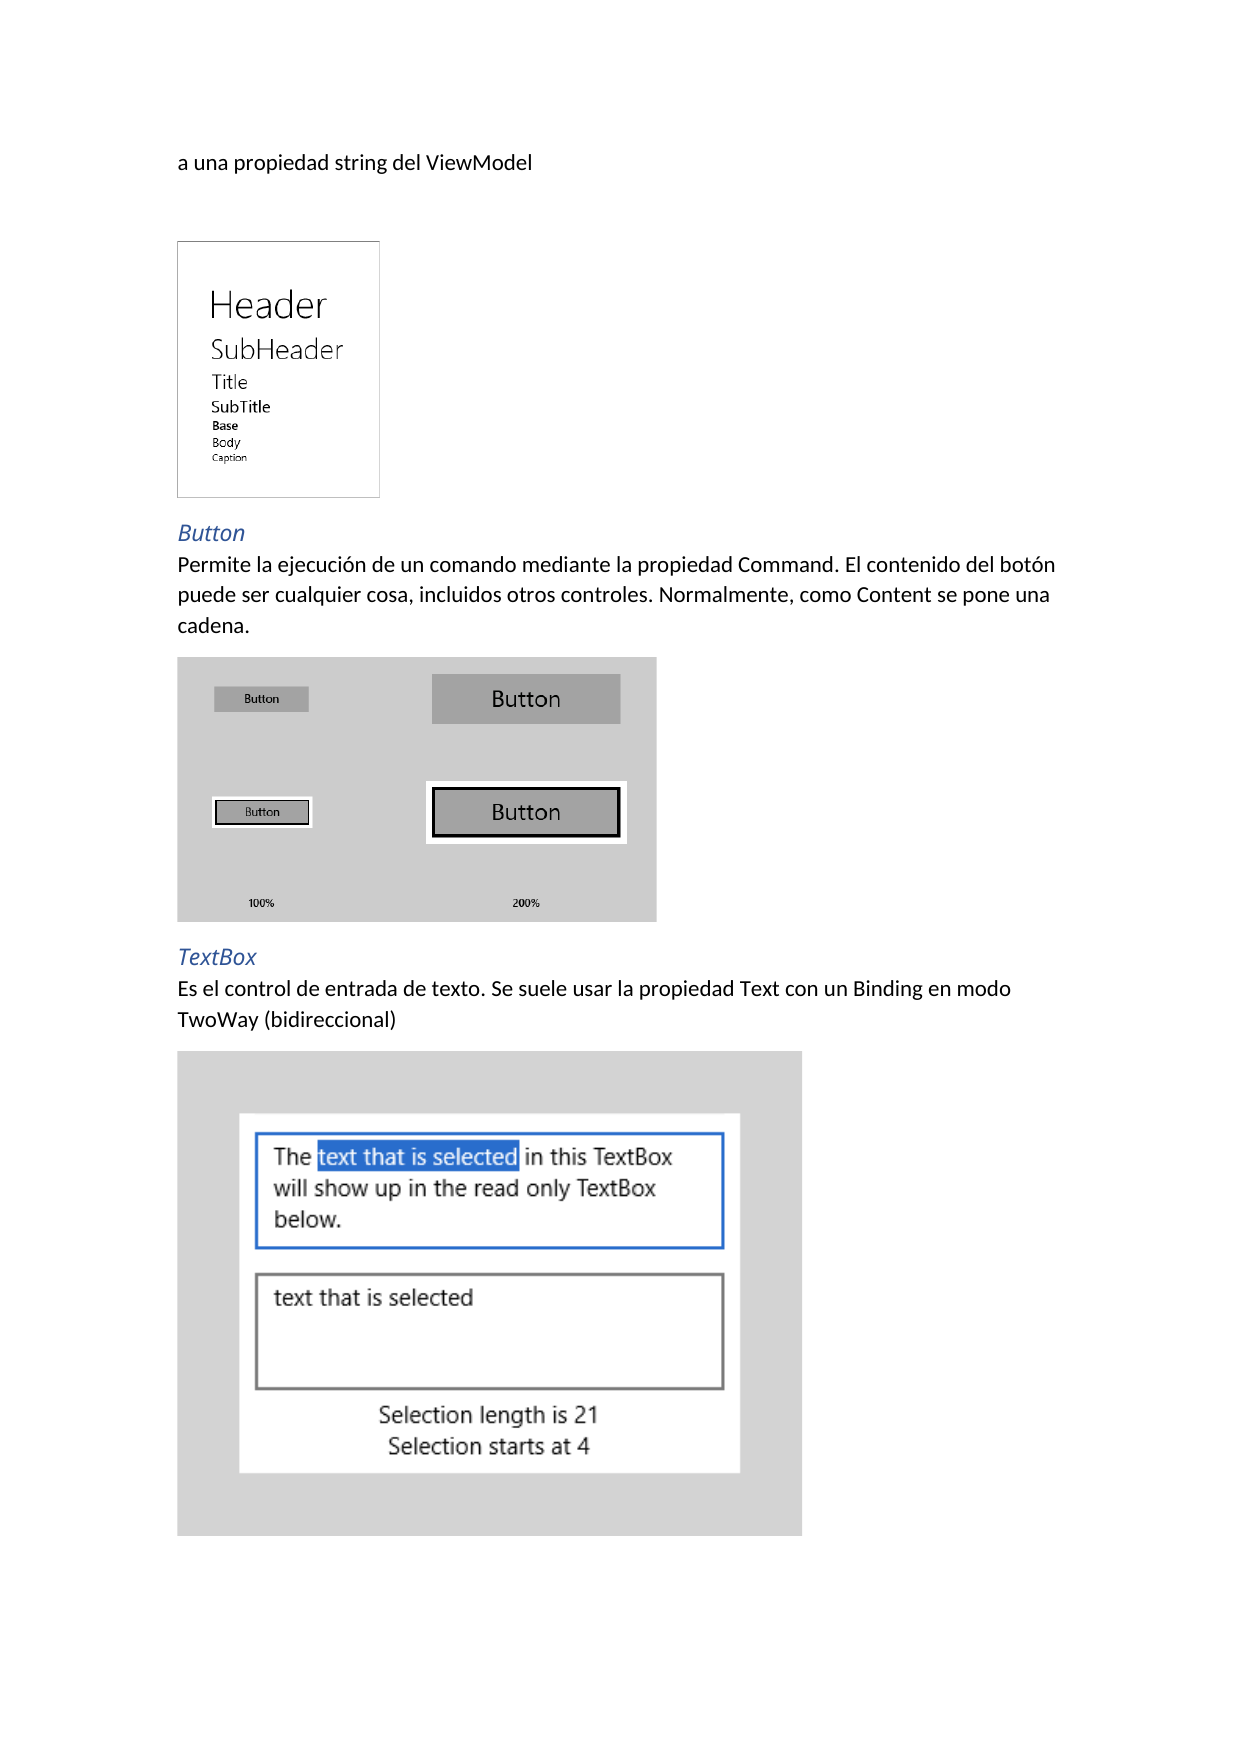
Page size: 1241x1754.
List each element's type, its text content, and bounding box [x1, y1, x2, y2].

text Permite la ejecución de un comando mediante la propiedad Command. El contenido del botón puede ser cualquier cosa, incluidos otros controles. Normalmente, como Content se pone una cadena. [177, 550, 1063, 639]
subtitle TextBox [177, 941, 1063, 972]
picture [177, 1051, 803, 1536]
text a una propiedad string del ViewModel [177, 148, 1063, 176]
picture [177, 657, 657, 922]
subtitle Button [177, 517, 1063, 548]
picture [177, 241, 380, 498]
text Es el control de entrada de texto. Se suele usar la propiedad Text con un Binding en modo TwoWay (bidireccional) [177, 974, 1063, 1033]
